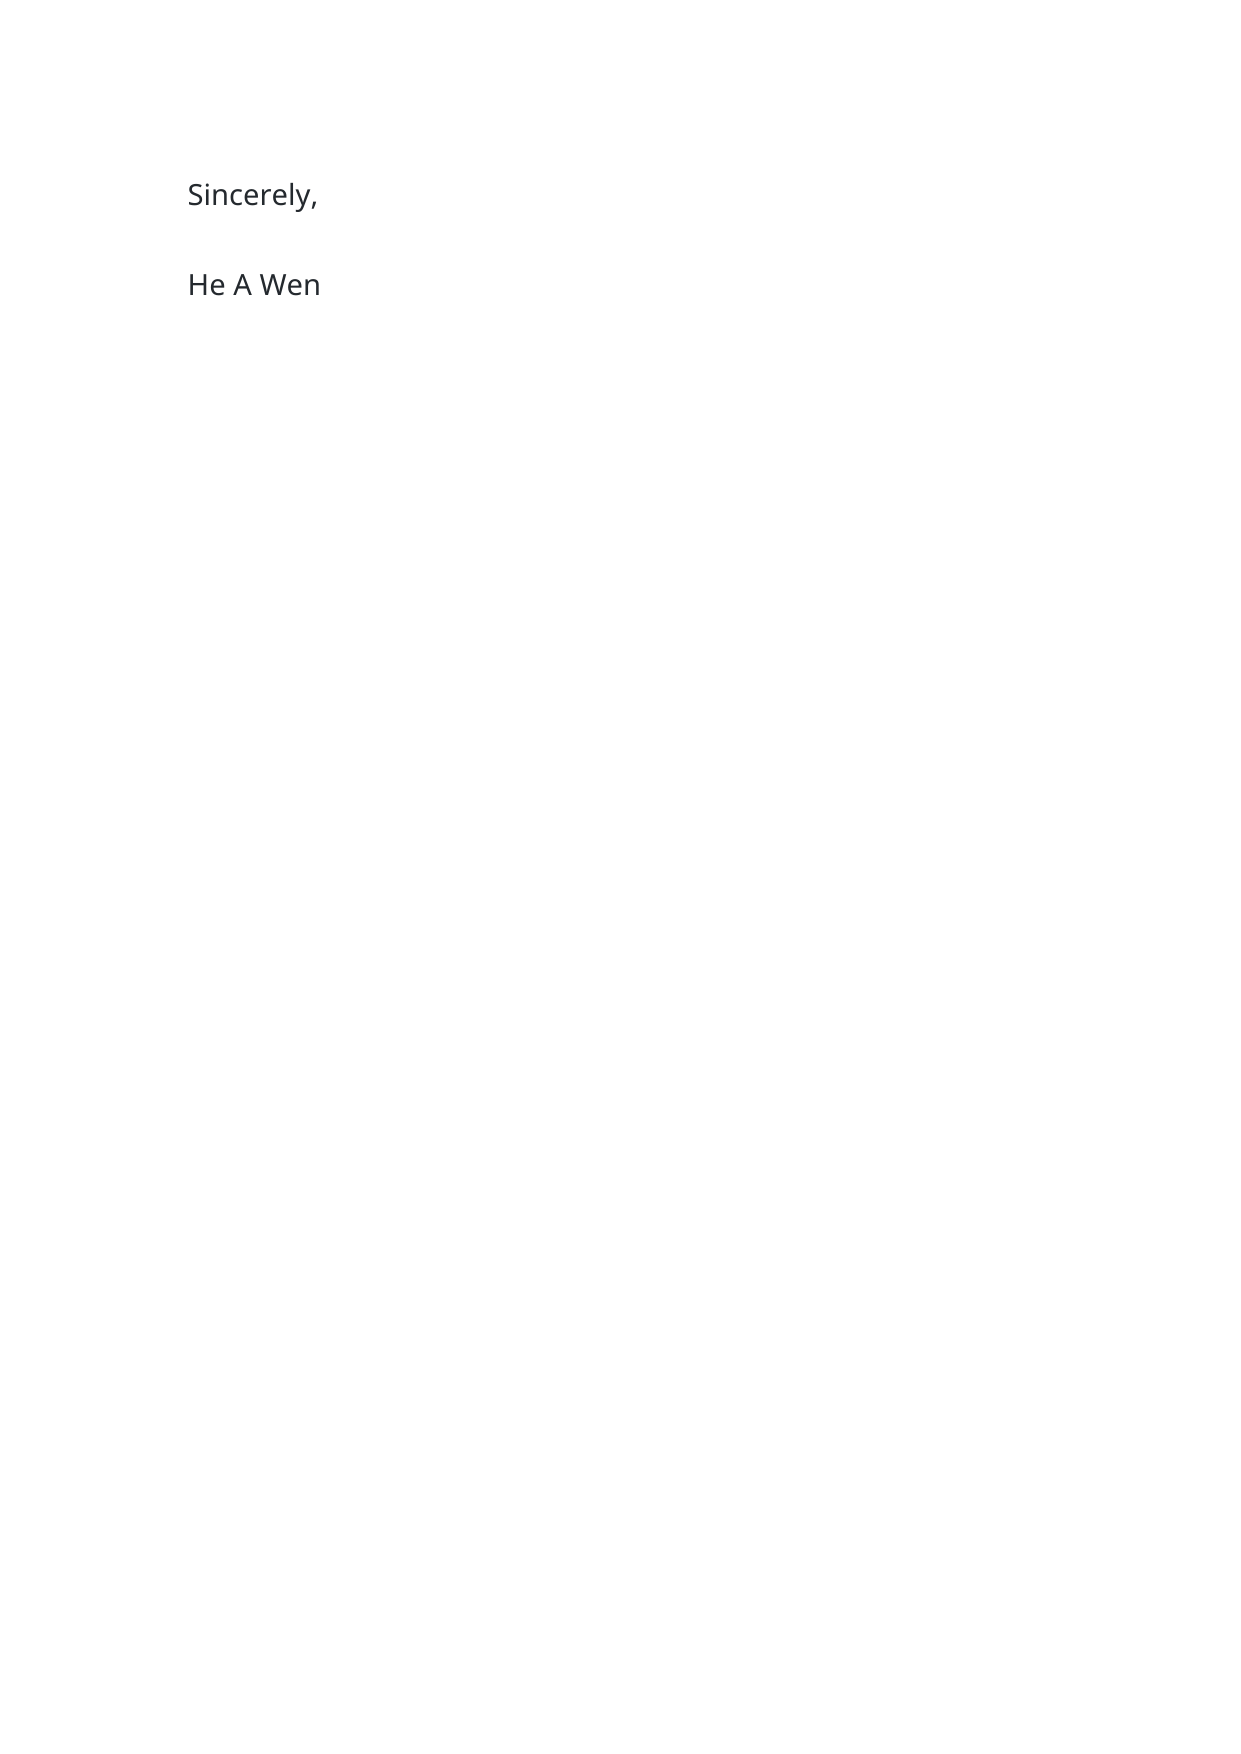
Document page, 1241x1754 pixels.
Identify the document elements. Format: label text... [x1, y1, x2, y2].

text He A Wen [187, 252, 1053, 317]
text Sincerely, [187, 162, 1053, 227]
